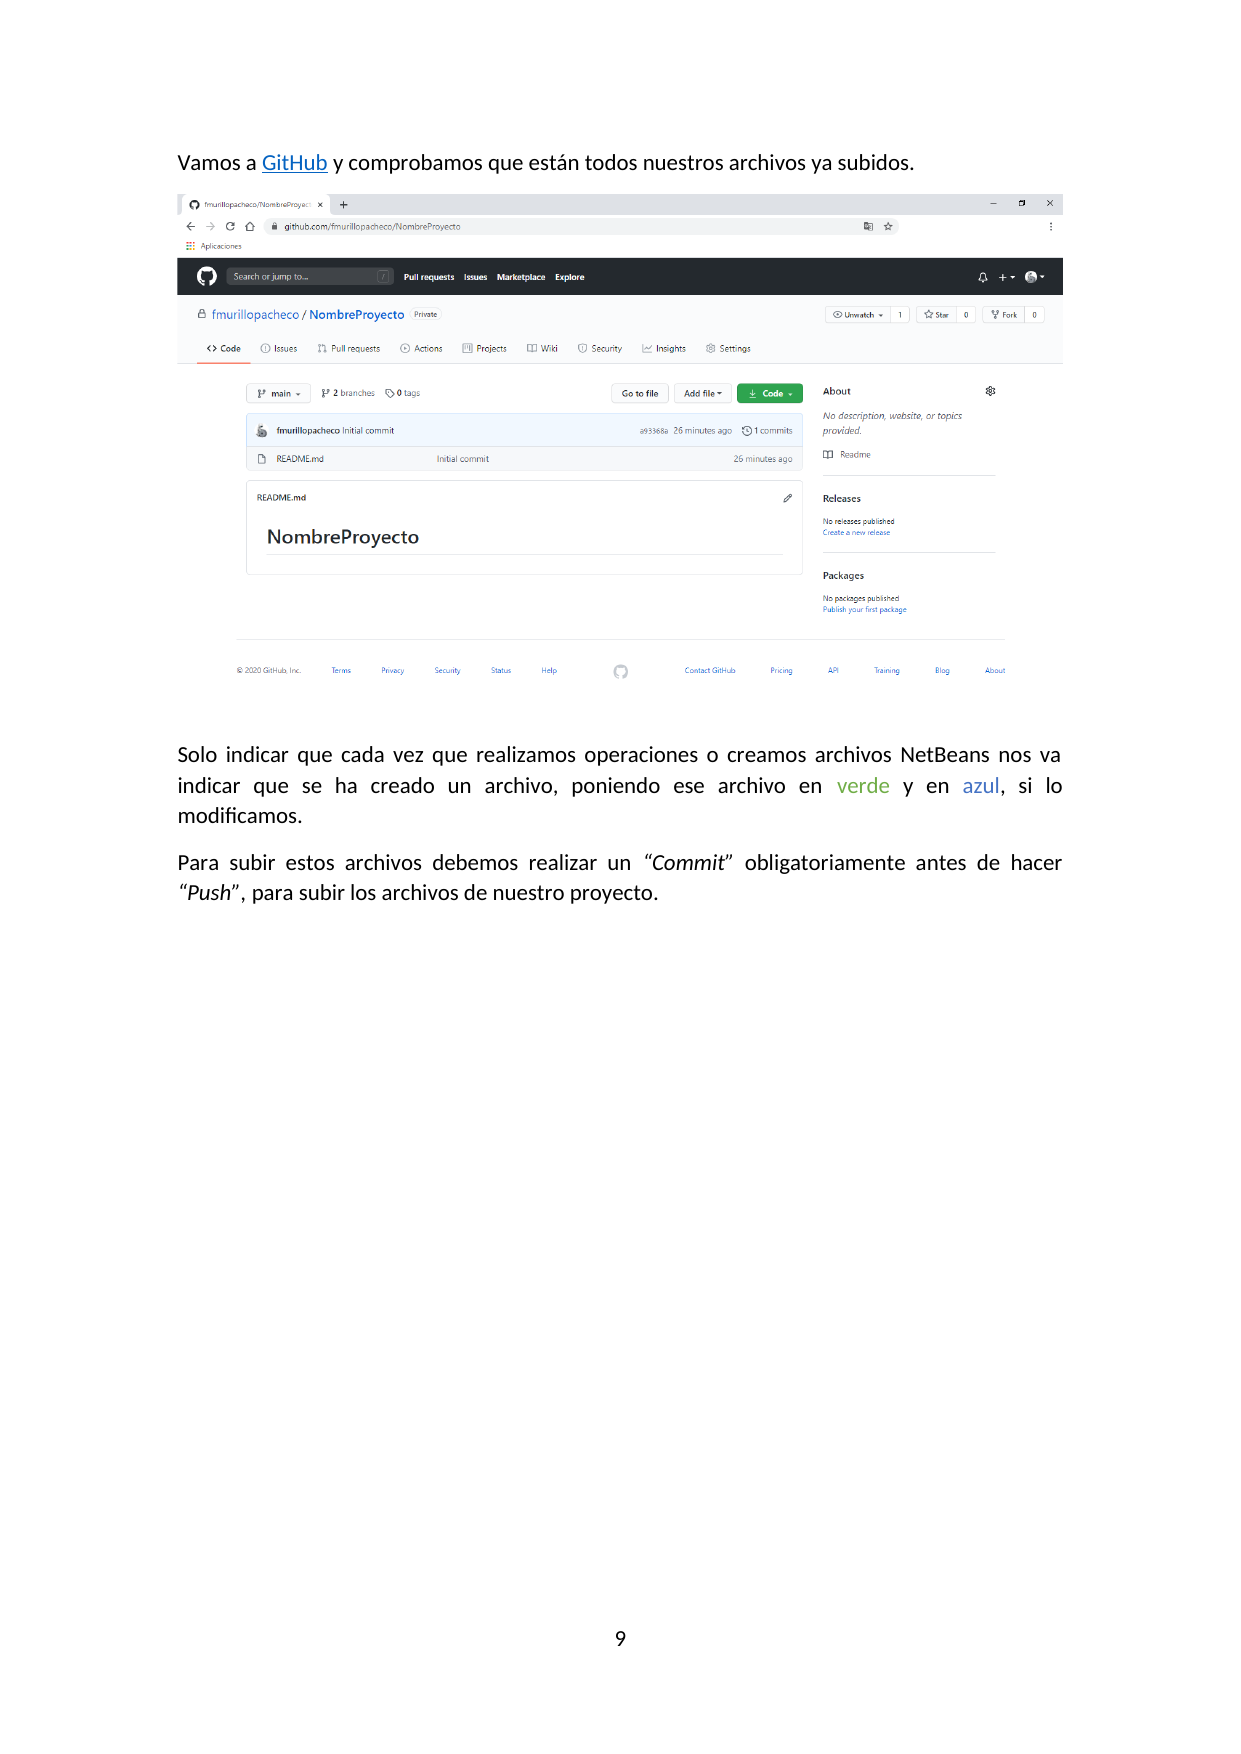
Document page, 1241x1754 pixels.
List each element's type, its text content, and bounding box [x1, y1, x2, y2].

text Solo indicar que cada vez que realizamos operaciones o creamos archivos NetBeans nos va indicar que se ha creado un archivo, poniendo ese archivo en verde y en azul, si lo modificamos. [177, 741, 1063, 829]
picture [177, 194, 1063, 722]
text Para subir estos archivos debemos realizar un “Commit” obligatoriamente antes de hacer “Push”, para subir los archivos de nuestro proyecto. [177, 848, 1063, 906]
text Vamos a GitHub y comprobamos que están todos nuestros archivos ya subidos. [177, 148, 1063, 176]
